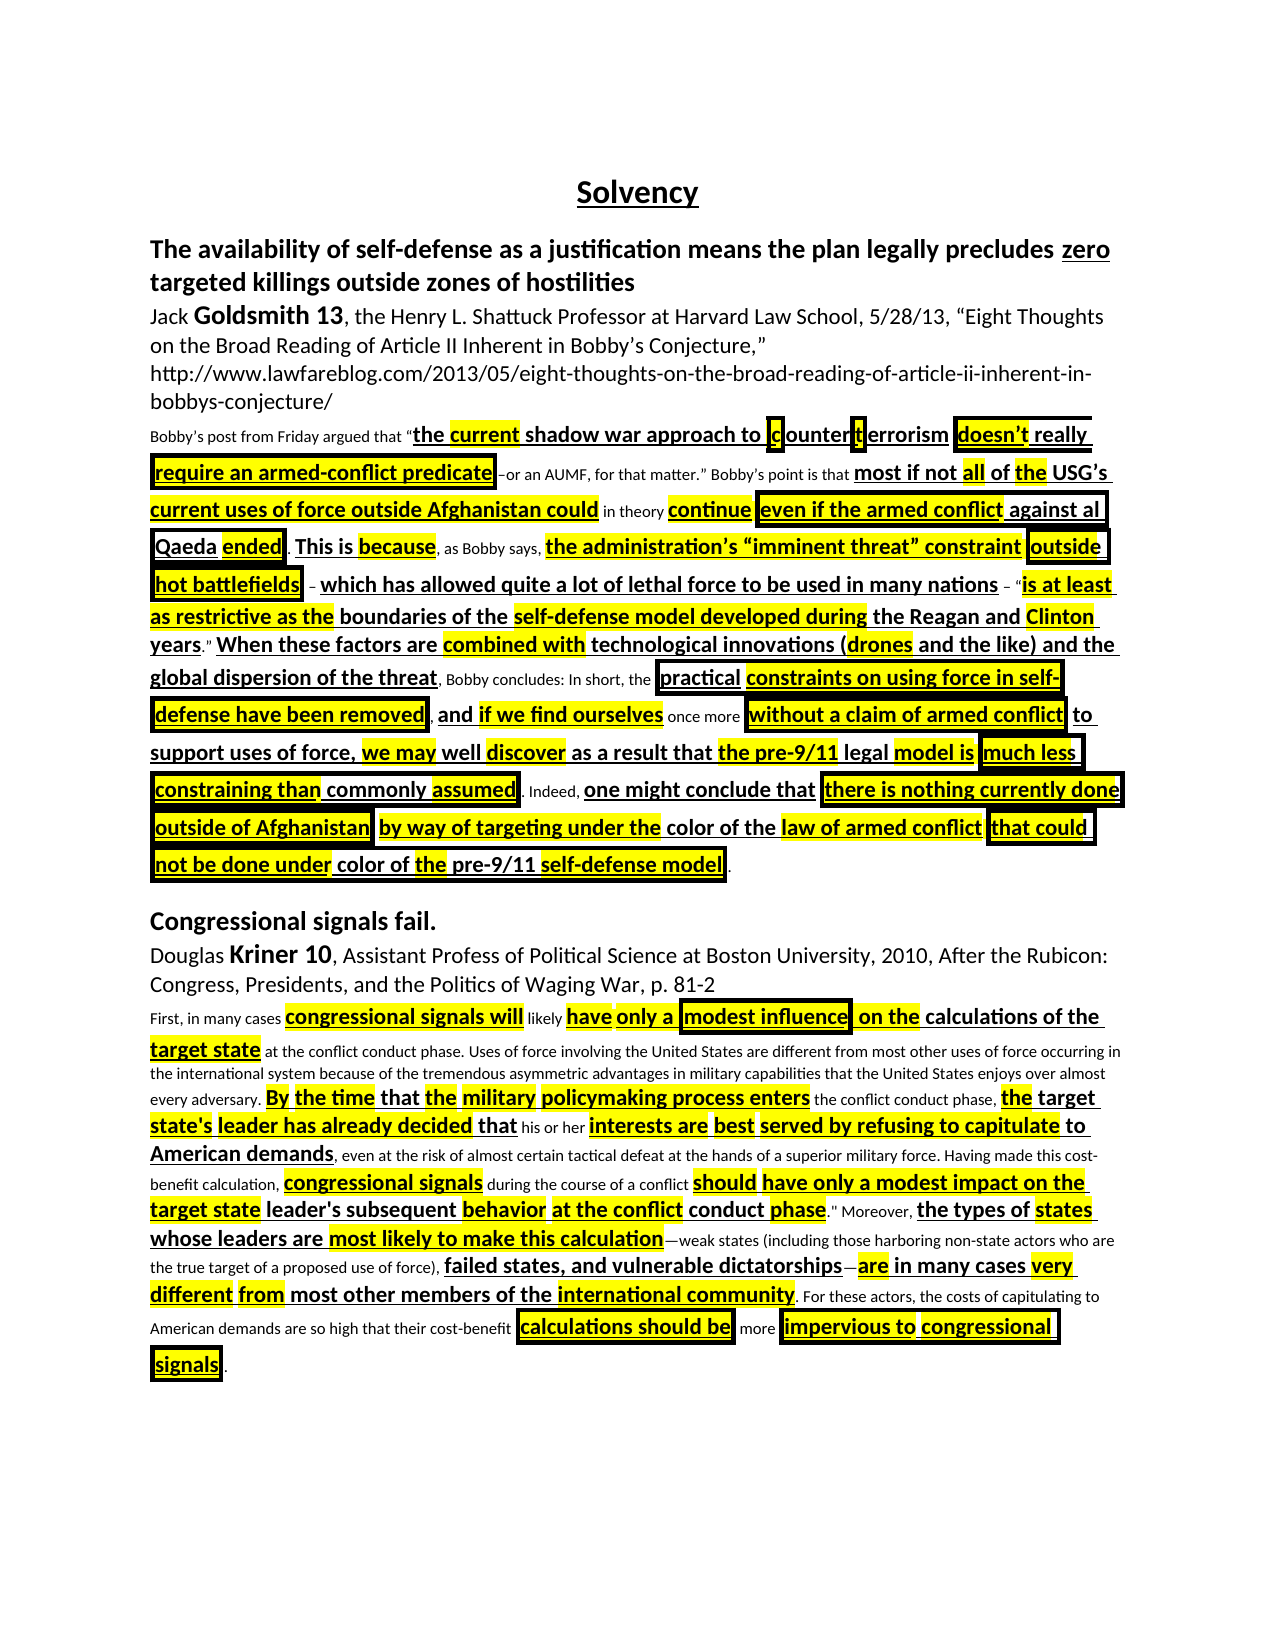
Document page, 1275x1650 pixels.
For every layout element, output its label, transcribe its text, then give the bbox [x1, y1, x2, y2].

subtitle Congressional signals fail. [150, 904, 1125, 937]
text Jack Goldsmith 13, the Henry L. Shattuck Professor at Harvard Law School, 5/28/13, “Eight Thoughts on the Broad Reading of Article II Inherent in Bobby’s Conjecture,” http://www.lawfareblog.com/2013/05/eight-thoughts-on-the-broad-reading-of-article-ii-inherent-in-bobbys-conjecture/ [150, 298, 1125, 416]
text Douglas Kriner 10, Assistant Profess of Political Science at Boston University, 2010, After the Rubicon: Congress, Presidents, and the Politics of Waging War, p. 81-2 [150, 937, 1125, 998]
text Bobby’s post from Friday argued that “the current shadow war approach to counterterrorism doesn’t really require an armed-conflict predicate–or an AUMF, for that matter.” Bobby’s point is that most if not all of the USG’s current uses of force outside Afghanistan could in theory continue even if the armed conflict against al Qaeda ended. This is because, as Bobby says, the administration’s “imminent threat” constraint outside hot battlefields – which has allowed quite a lot of lethal force to be used in many nations – “is at least as restrictive as the boundaries of the self-defense model developed during the Reagan and Clinton years.” When these factors are combined with technological innovations (drones and the like) and the global dispersion of the threat, Bobby concludes: In short, the practical constraints on using force in self-defense have been removed, and if we find ourselves once more without a claim of armed conflict to support uses of force, we may well discover as a result that the pre-9/11 legal model is much less constraining than commonly assumed. Indeed, one might conclude that there is nothing currently done outside of Afghanistan by way of targeting under the color of the law of armed conflict that could not be done under color of the pre-9/11 self-defense model. [150, 764, 1125, 883]
subtitle Solvency [150, 171, 1125, 212]
subtitle The availability of self-defense as a justification means the plan legally precludes zero targeted killings outside zones of hostilities [150, 232, 1125, 298]
text First, in many cases congressional signals will likely have only a modest influence on the calculations of the target state at the conflict conduct phase. Uses of force involving the United States are different from most other uses of force occurring in the international system because of the tremendous asymmetric advantages in military capabilities that the United States enjoys over almost every adversary. By the time that the military policymaking process enters the conflict conduct phase, the target state's leader has already decided that his or her interests are best served by refusing to capitulate to American demands, even at the risk of almost certain tactical defeat at the hands of a superior military force. Having made this cost-benefit calculation, congressional signals during the course of a conflict should have only a modest impact on the target state leader's subsequent behavior at the conflict conduct phase." Moreover, the types of states whose leaders are most likely to make this calculation—weak states (including those harboring non-state actors who are the true target of a proposed use of force), failed states, and vulnerable dictatorships—are in many cases very different from most other members of the international community. For these actors, the costs of capitulating to American demands are so high that their cost-benefit calculations should be more impervious to congressional signals. [150, 998, 1125, 1382]
text Bobby’s post from Friday argued that “the current shadow war approach to counterterrorism doesn’t really require an armed-conflict predicate–or an AUMF, for that matter.” Bobby’s point is that most if not all of the USG’s current uses of force outside Afghanistan could in theory continue even if the armed conflict against al Qaeda ended. This is because, as Bobby says, the administration’s “imminent threat” constraint outside hot battlefields – which has allowed quite a lot of lethal force to be used in many nations – “is at least as restrictive as the boundaries of the self-defense model developed during the Reagan and Clinton years.” When these factors are combined with technological innovations (drones and the like) and the global dispersion of the threat, Bobby concludes: In short, the practical constraints on using force in self-defense have been removed, and if we find ourselves once more without a claim of armed conflict to support uses of force, we may well discover as a result that the pre-9/11 legal model is much less constraining than commonly assumed. Indeed, one might conclude that there is nothing currently done outside of Afghanistan by way of targeting under the color of the law of armed conflict that could not be done under color of the pre-9/11 self-defense model. [150, 416, 1125, 771]
